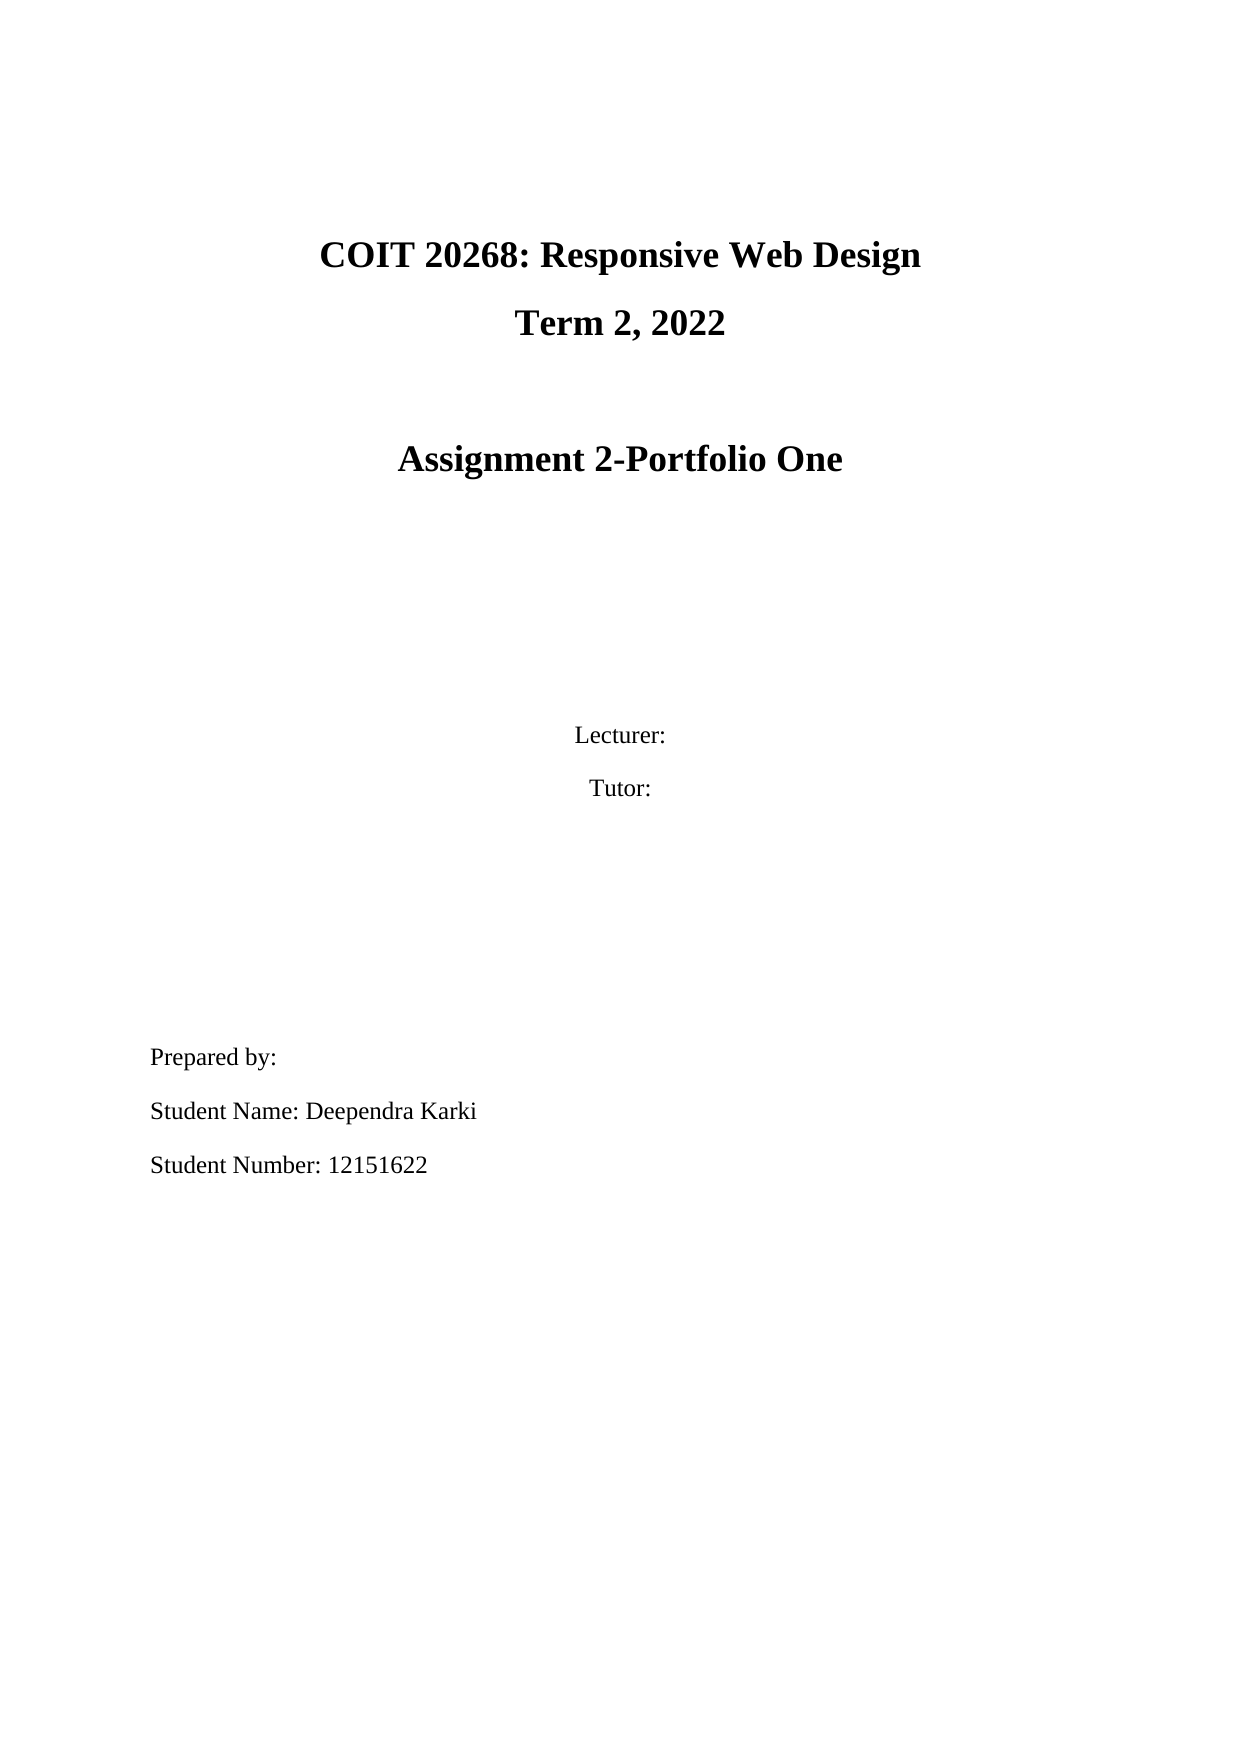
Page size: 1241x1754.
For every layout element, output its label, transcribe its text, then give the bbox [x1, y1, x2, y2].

text Assignment 2-Portfolio One [150, 437, 1090, 480]
text Student Number: 12151622 [150, 1150, 1090, 1178]
text COIT 20268: Responsive Web Design [150, 203, 1090, 275]
text Lecturer: [150, 720, 1090, 748]
text Prepared by: [150, 1042, 1090, 1071]
text Term 2, 2022 [150, 300, 1090, 343]
text Student Name: Deependra Karki [150, 1096, 1090, 1125]
text Tutor: [150, 773, 1090, 802]
